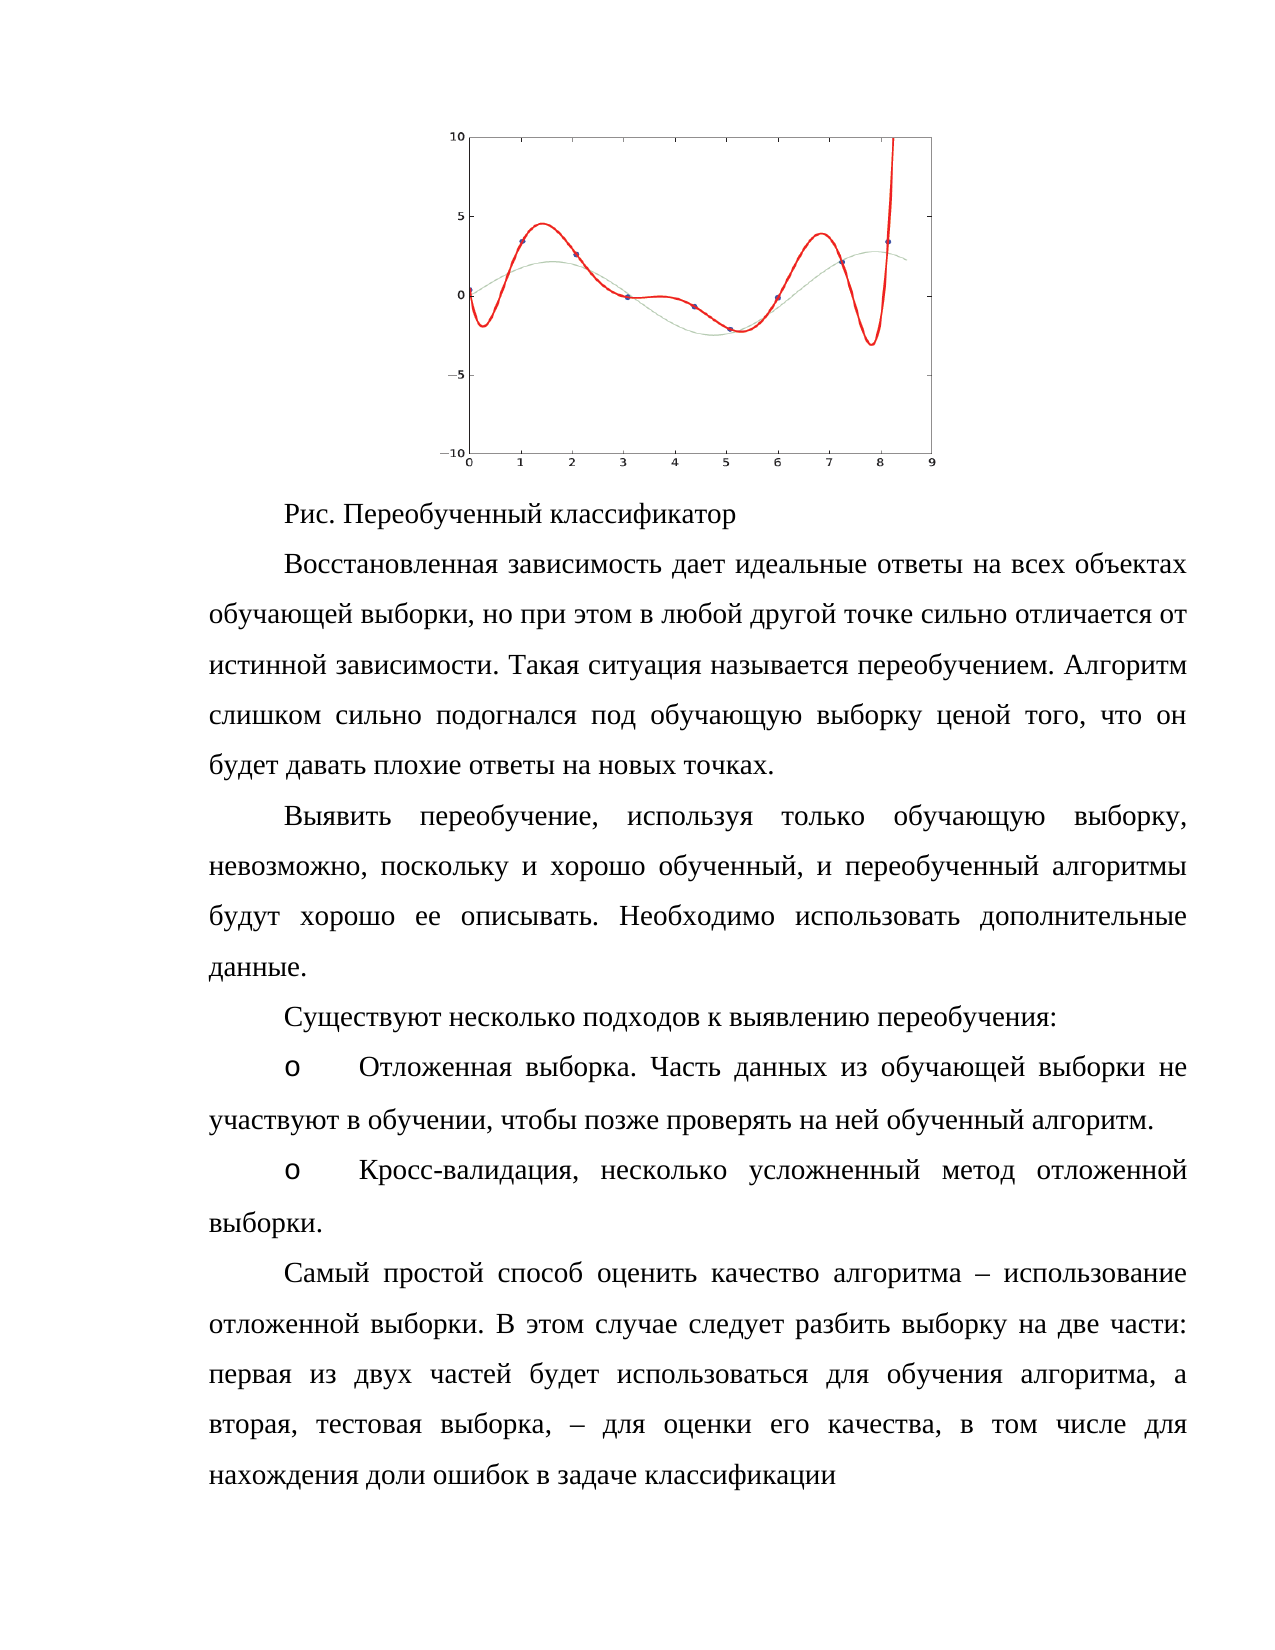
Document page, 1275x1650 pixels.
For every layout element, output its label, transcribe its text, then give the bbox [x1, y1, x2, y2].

text Рис. Переобученный классификатор [208, 496, 1188, 529]
text Выявить переобучение, используя только обучающую выборку, невозможно, поскольку и хорошо обученный, и переобученный алгоритмы будут хорошо ее описывать. Необходимо использовать дополнительные данные. [208, 798, 1188, 982]
list Кросс-валидация, несколько усложненный метод отложенной выборки. [208, 1152, 1188, 1239]
picture [433, 118, 963, 482]
text Самый простой способ оценить качество алгоритма – использование отложенной выборки. В этом случае следует разбить выборку на две части: первая из двух частей будет использоваться для обучения алгоритма, а вторая, тестовая выборка, – для оценки его качества, в том числе для нахождения доли ошибок в задаче классификации [208, 1256, 1188, 1490]
text Существуют несколько подходов к выявлению переобучения: [208, 999, 1188, 1032]
list Отложенная выборка. Часть данных из обучающей выборки не участвуют в обучении, чтобы позже проверять на ней обученный алгоритм. [208, 1049, 1188, 1136]
text Восстановленная зависимость дает идеальные ответы на всех объектах обучающей выборки, но при этом в любой другой точке сильно отличается от истинной зависимости. Такая ситуация называется переобучением. Алгоритм слишком сильно подогнался под обучающую выборку ценой того, что он будет давать плохие ответы на новых точках. [208, 546, 1188, 781]
